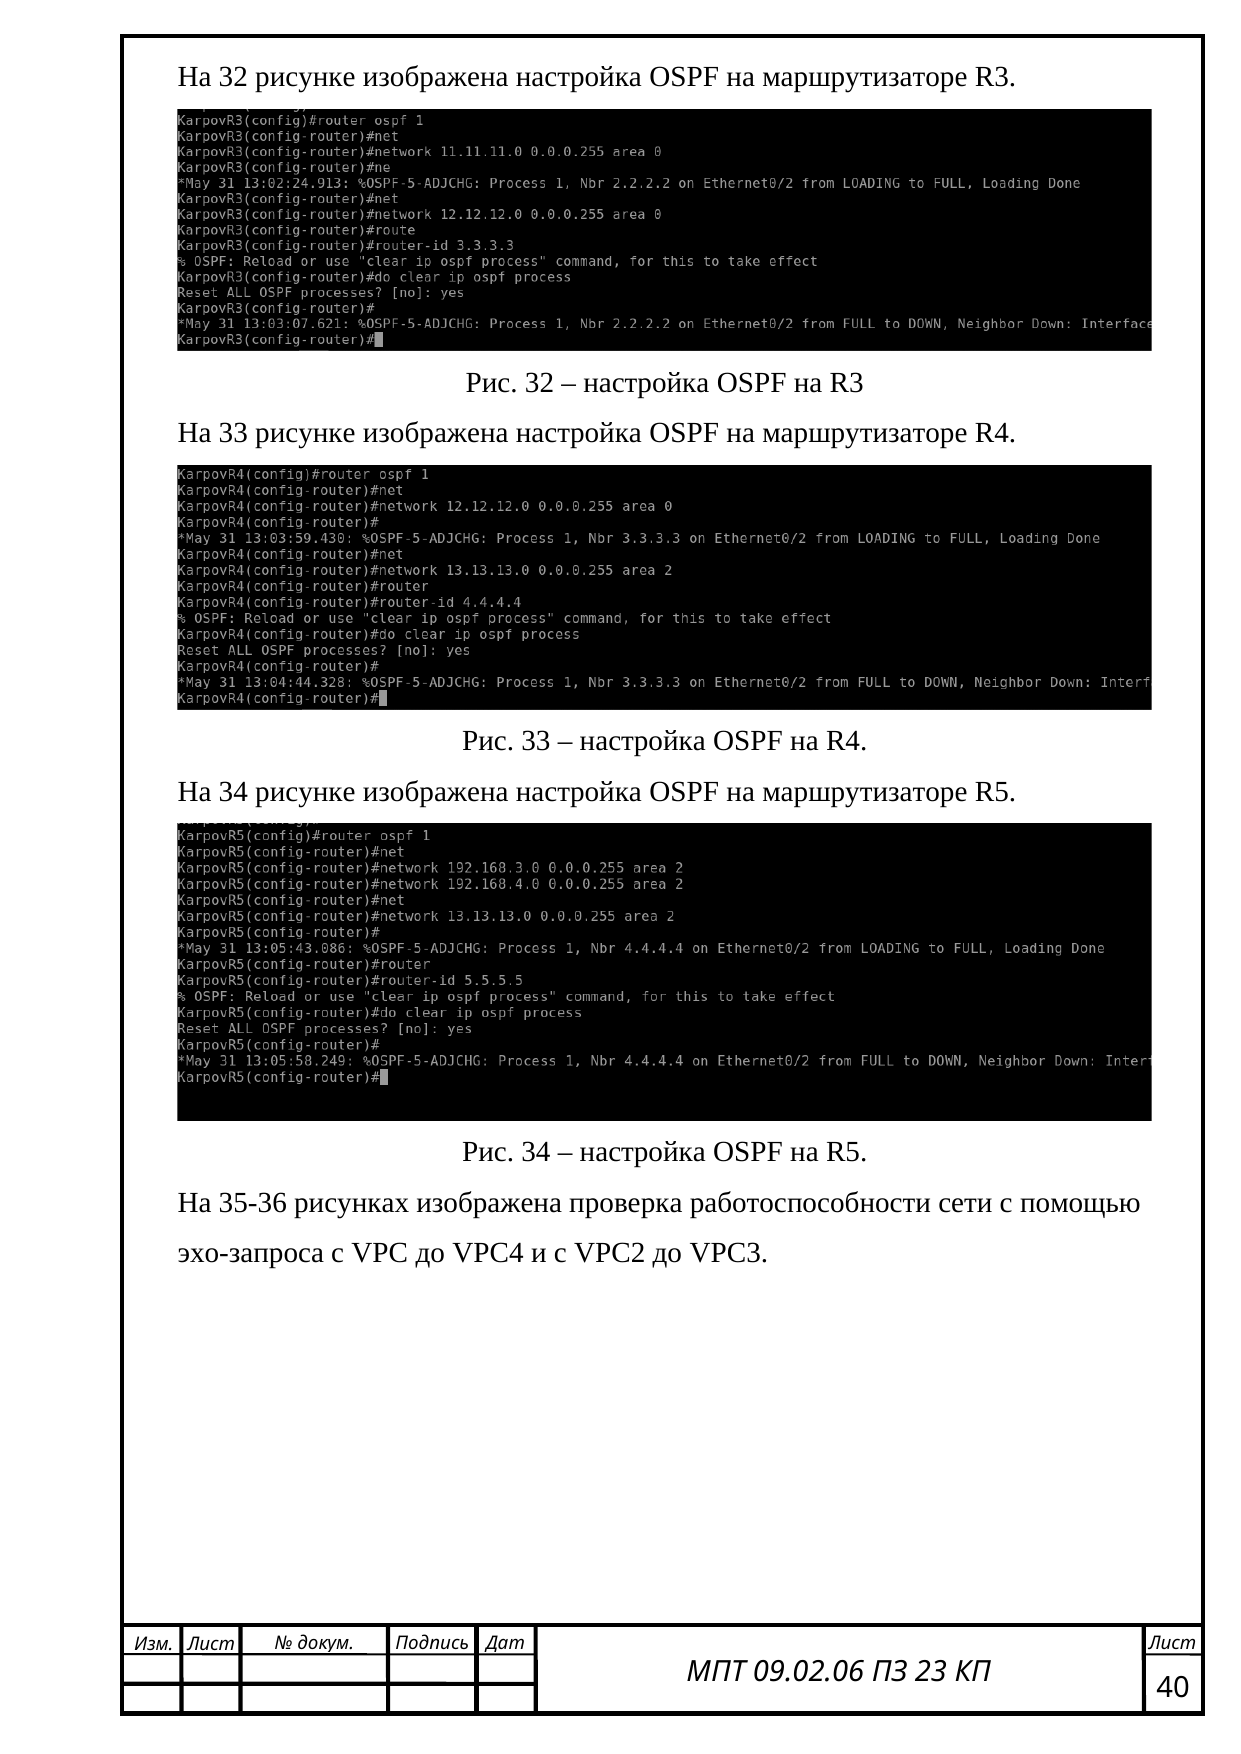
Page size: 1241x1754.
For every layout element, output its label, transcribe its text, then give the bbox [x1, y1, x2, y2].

text Рис. 33 – настройка OSPF на R4. [177, 723, 1152, 757]
text На 35-36 рисунках изображена проверка работоспособности сети с помощью эхо-запроса с VPC до VPC4 и с VPC2 до VPC3. [177, 1185, 1152, 1269]
picture [177, 823, 1152, 1121]
picture [177, 465, 1152, 710]
picture [177, 109, 1152, 351]
text На 32 рисунке изображена настройка OSPF на маршрутизаторе R3. [177, 59, 1152, 93]
text Рис. 32 – настройка OSPF на R3 [177, 365, 1152, 398]
text Рис. 34 – настройка OSPF на R5. [177, 1134, 1152, 1168]
text На 34 рисунке изображена настройка OSPF на маршрутизаторе R5. [177, 774, 1152, 807]
text На 33 рисунке изображена настройка OSPF на маршрутизаторе R4. [177, 415, 1152, 448]
